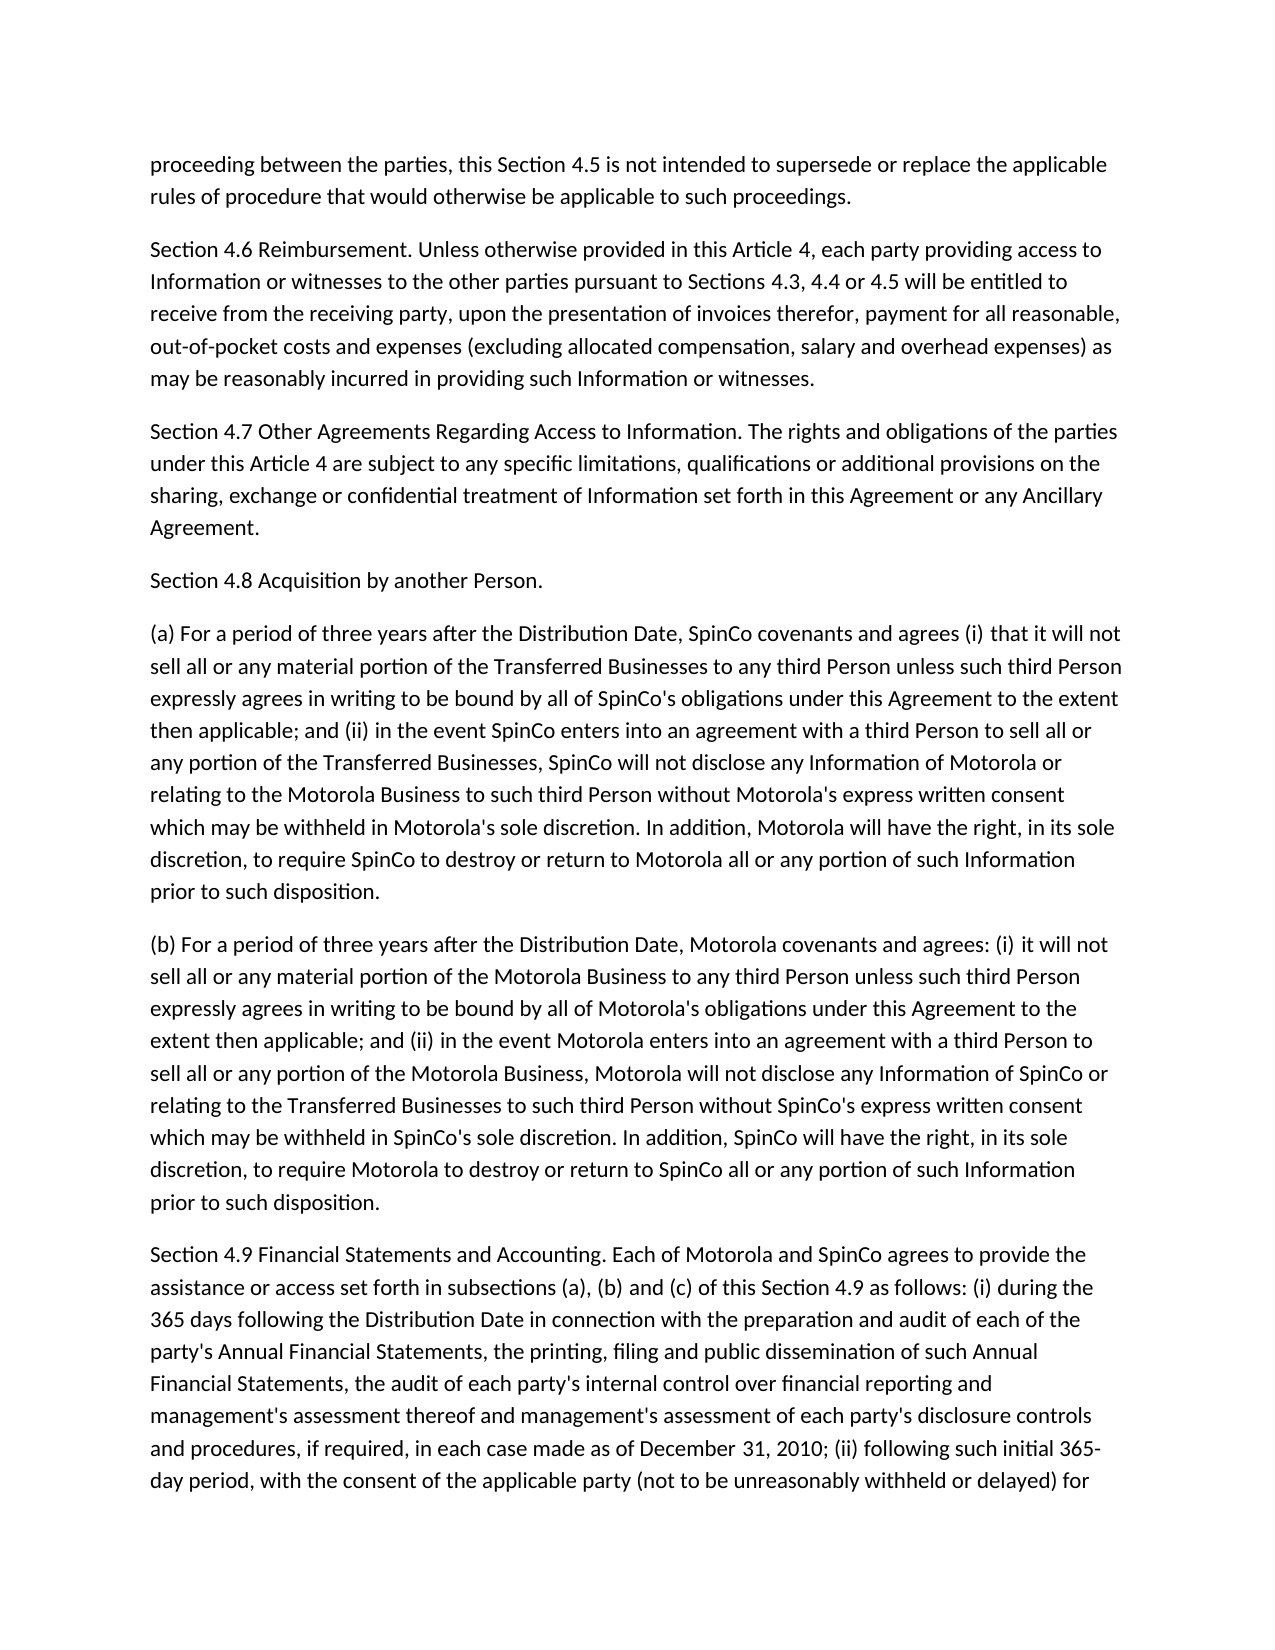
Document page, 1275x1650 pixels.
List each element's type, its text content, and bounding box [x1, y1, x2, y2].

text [150, 1241, 1125, 1494]
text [150, 150, 1125, 210]
text (a) For a period of three years after the Distribution Date, SpinCo covenants and agrees (i) that it will not sell all or any material portion of the Transferred Businesses to any third Person unless such third Person expressly agrees in writing to be bound by all of SpinCo's obligations under this Agreement to the extent then applicable; and (ii) in the event SpinCo enters into an agreement with a third Person to sell all or any portion of the Transferred Businesses, SpinCo will not disclose any Information of Motorola or relating to the Motorola Business to such third Person without Motorola's express written consent which may be withheld in Motorola's sole discretion. In addition, Motorola will have the right, in its sole discretion, to require SpinCo to destroy or return to Motorola all or any portion of such Information prior to such disposition. [150, 619, 1125, 905]
text Section 4.8 Acquisition by another Person. [150, 567, 1125, 594]
text Section 4.7 Other Agreements Regarding Access to Information. The rights and obligations of the parties under this Article 4 are subject to any specific limitations, qualifications or additional provisions on the sharing, exchange or confidential treatment of Information set forth in this Agreement or any Ancillary Agreement. [150, 417, 1125, 542]
text (b) For a period of three years after the Distribution Date, Motorola covenants and agrees: (i) it will not sell all or any material portion of the Motorola Business to any third Person unless such third Person expressly agrees in writing to be bound by all of Motorola's obligations under this Agreement to the extent then applicable; and (ii) in the event Motorola enters into an agreement with a third Person to sell all or any portion of the Motorola Business, Motorola will not disclose any Information of SpinCo or relating to the Transferred Businesses to such third Person without SpinCo's express written consent which may be withheld in SpinCo's sole discretion. In addition, SpinCo will have the right, in its sole discretion, to require Motorola to destroy or return to SpinCo all or any portion of such Information prior to such disposition. [150, 930, 1125, 1216]
text Section 4.6 Reimbursement. Unless otherwise provided in this Article 4, each party providing access to Information or witnesses to the other parties pursuant to Sections 4.3, 4.4 or 4.5 will be entitled to receive from the receiving party, upon the presentation of invoices therefor, payment for all reasonable, out-of-pocket costs and expenses (excluding allocated compensation, salary and overhead expenses) as may be reasonably incurred in providing such Information or witnesses. [150, 235, 1125, 392]
